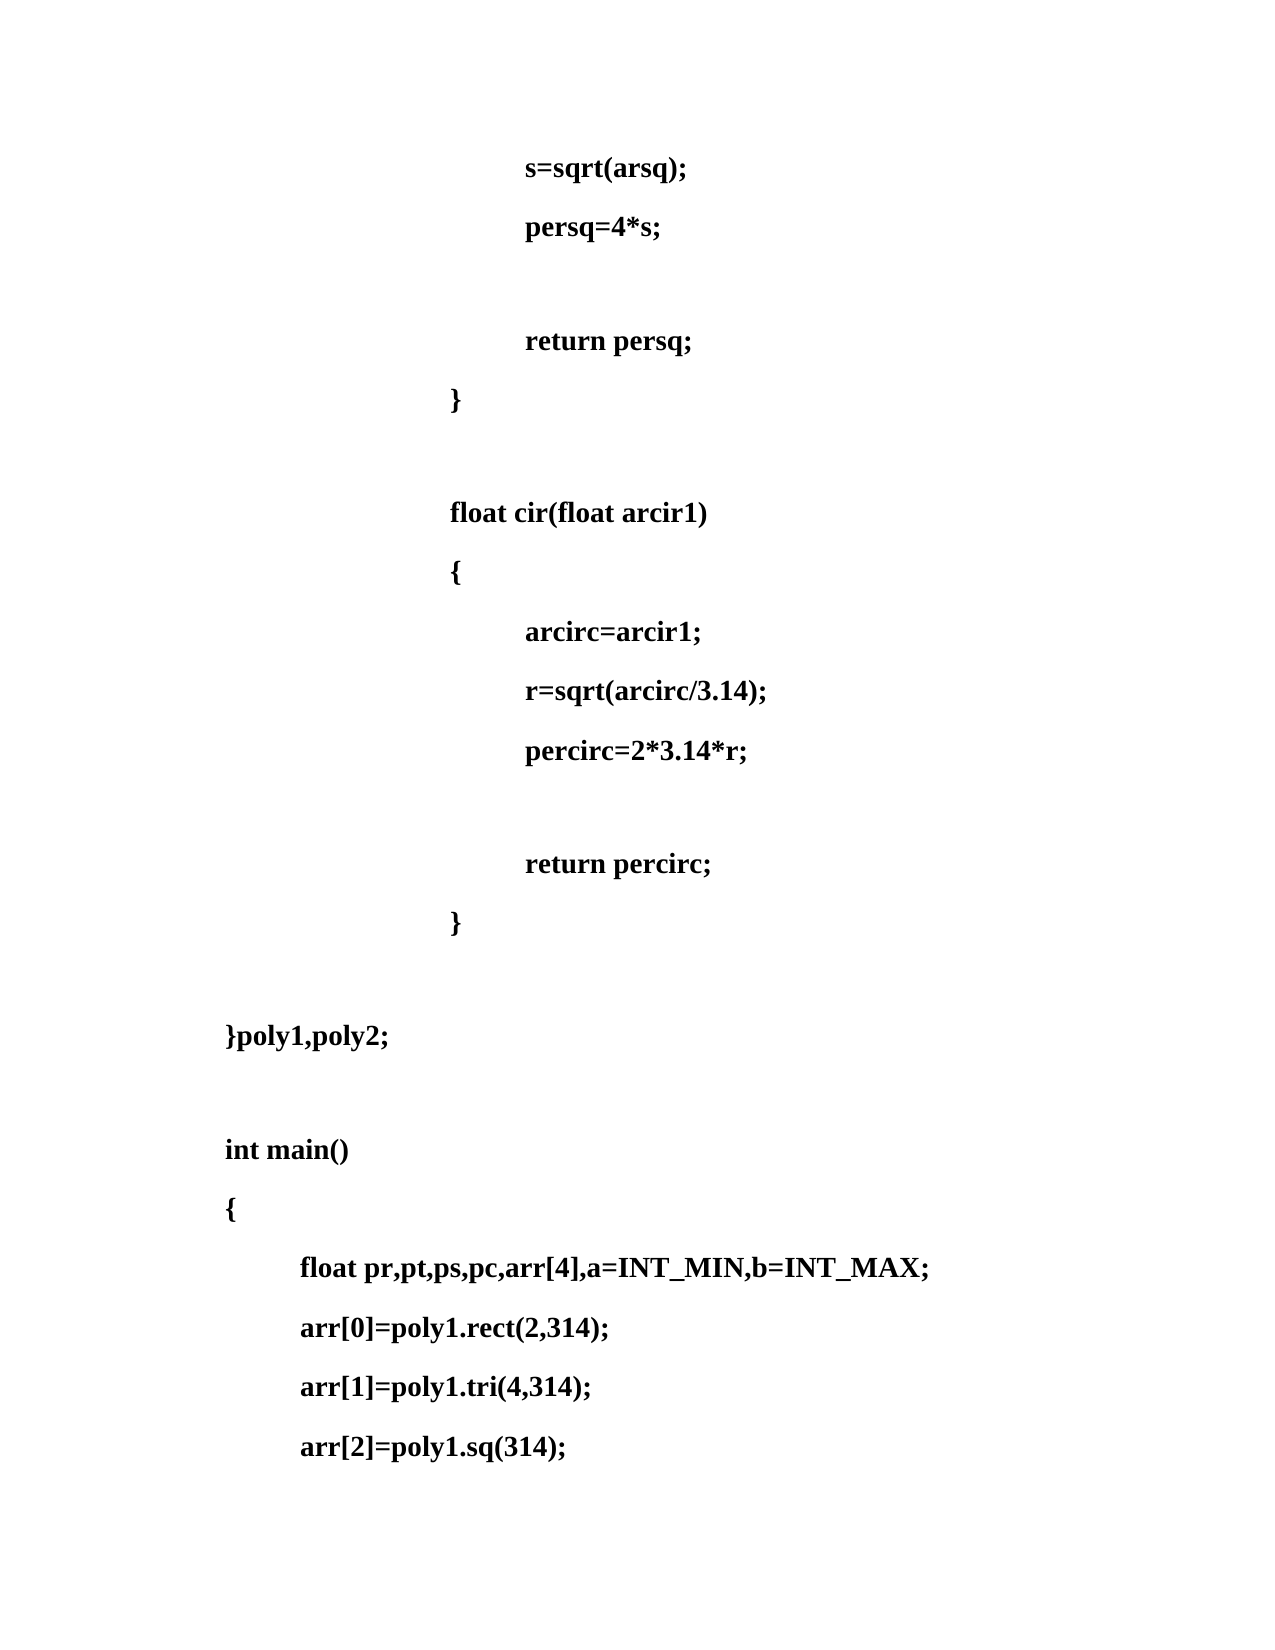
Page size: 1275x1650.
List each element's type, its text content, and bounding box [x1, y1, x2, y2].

text return percirc; [150, 846, 1125, 879]
text { [150, 1191, 1125, 1225]
text } [150, 382, 1125, 416]
text arr[0]=poly1.rect(2,314); [150, 1310, 1125, 1343]
text return persq; [150, 323, 1125, 356]
text percirc=2*3.14*r; [150, 733, 1125, 766]
text }poly1,poly2; [150, 1018, 1125, 1052]
text arr[2]=poly1.sq(314); [150, 1429, 1125, 1462]
text } [150, 905, 1125, 939]
text float pr,pt,ps,pc,arr[4],a=INT_MIN,b=INT_MAX; [150, 1251, 1125, 1284]
text s=sqrt(arsq); [150, 150, 1125, 183]
text arr[1]=poly1.tri(4,314); [150, 1369, 1125, 1403]
text int main() [150, 1132, 1125, 1165]
text r=sqrt(arcirc/3.14); [150, 673, 1125, 707]
text arcirc=arcir1; [150, 614, 1125, 647]
text float cir(float arcir1) [150, 495, 1125, 529]
text { [150, 554, 1125, 588]
text persq=4*s; [150, 209, 1125, 243]
